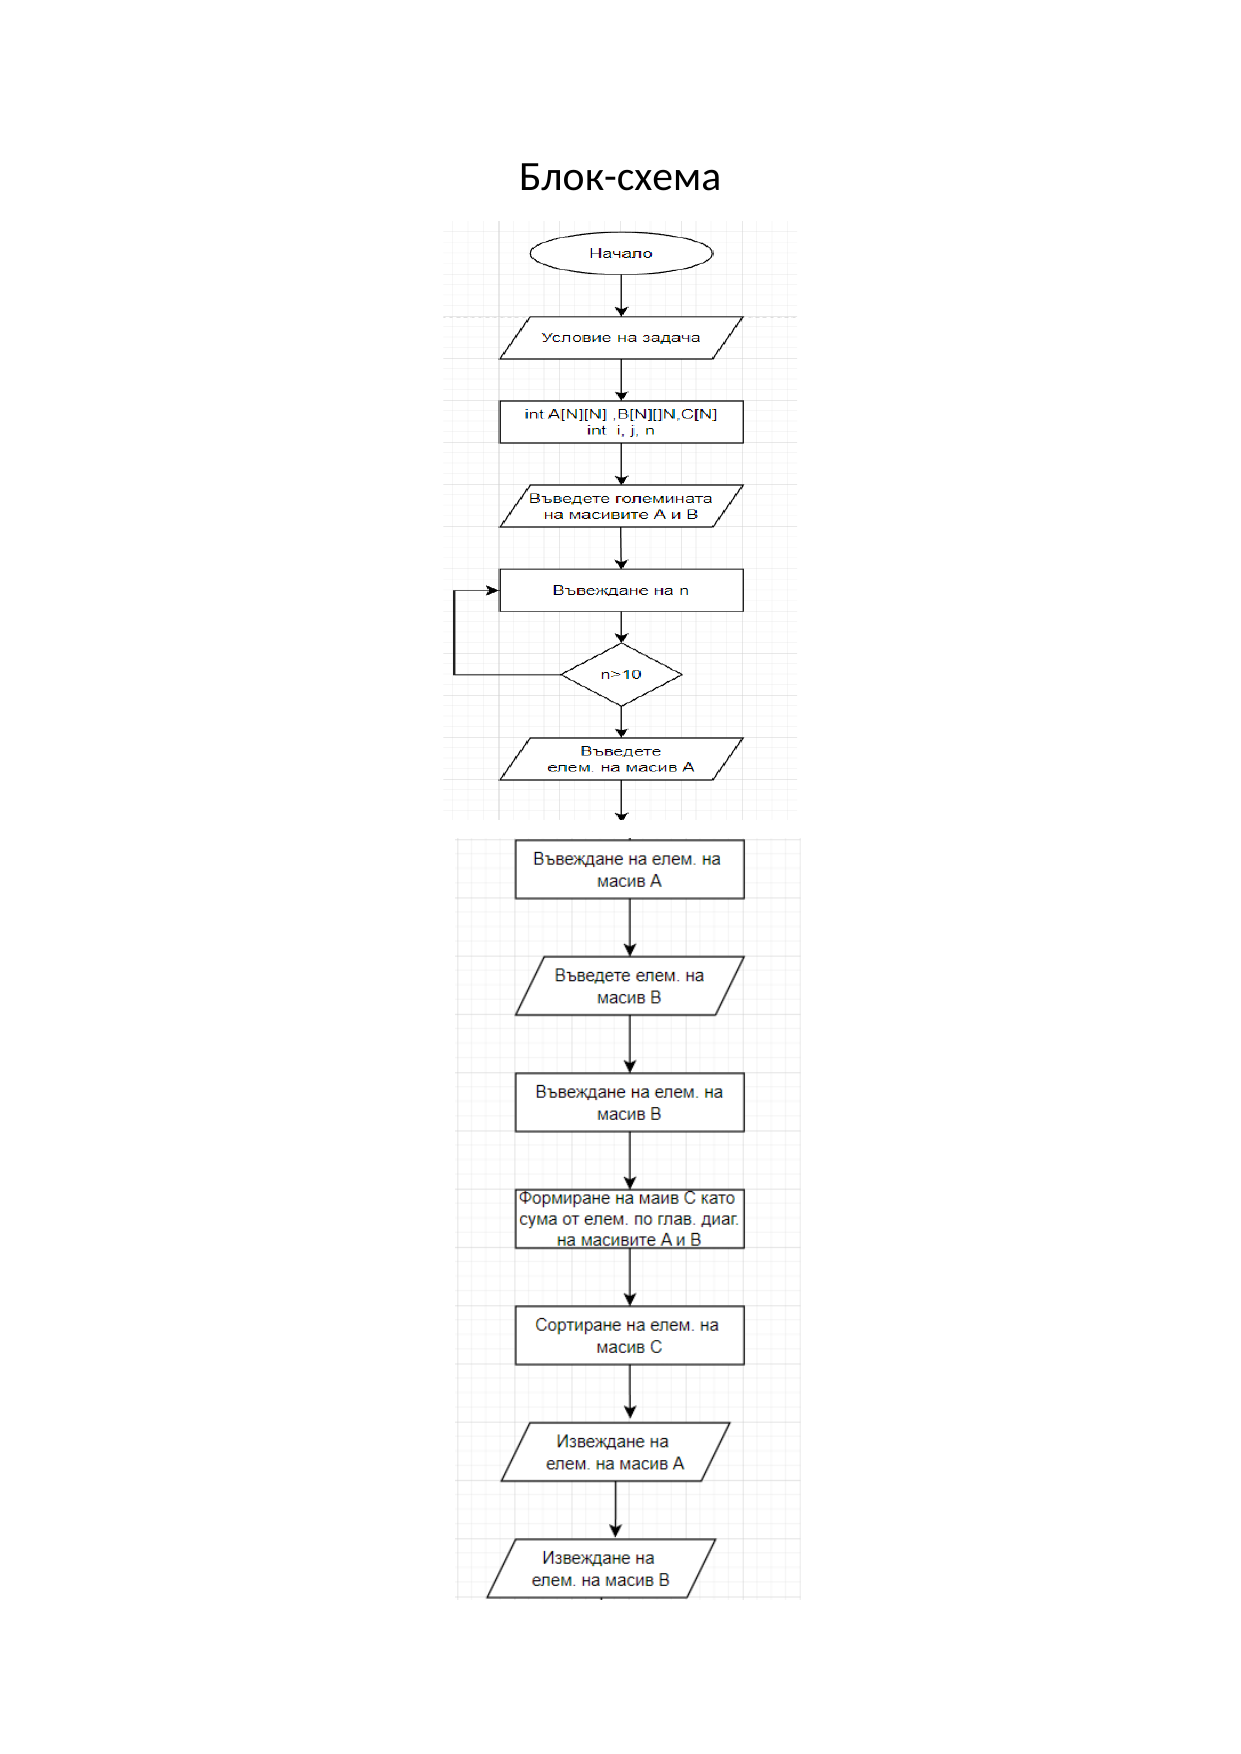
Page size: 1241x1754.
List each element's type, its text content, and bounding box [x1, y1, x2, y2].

picture [455, 838, 801, 1600]
text Блок-схема [150, 150, 1090, 201]
picture [443, 221, 798, 820]
